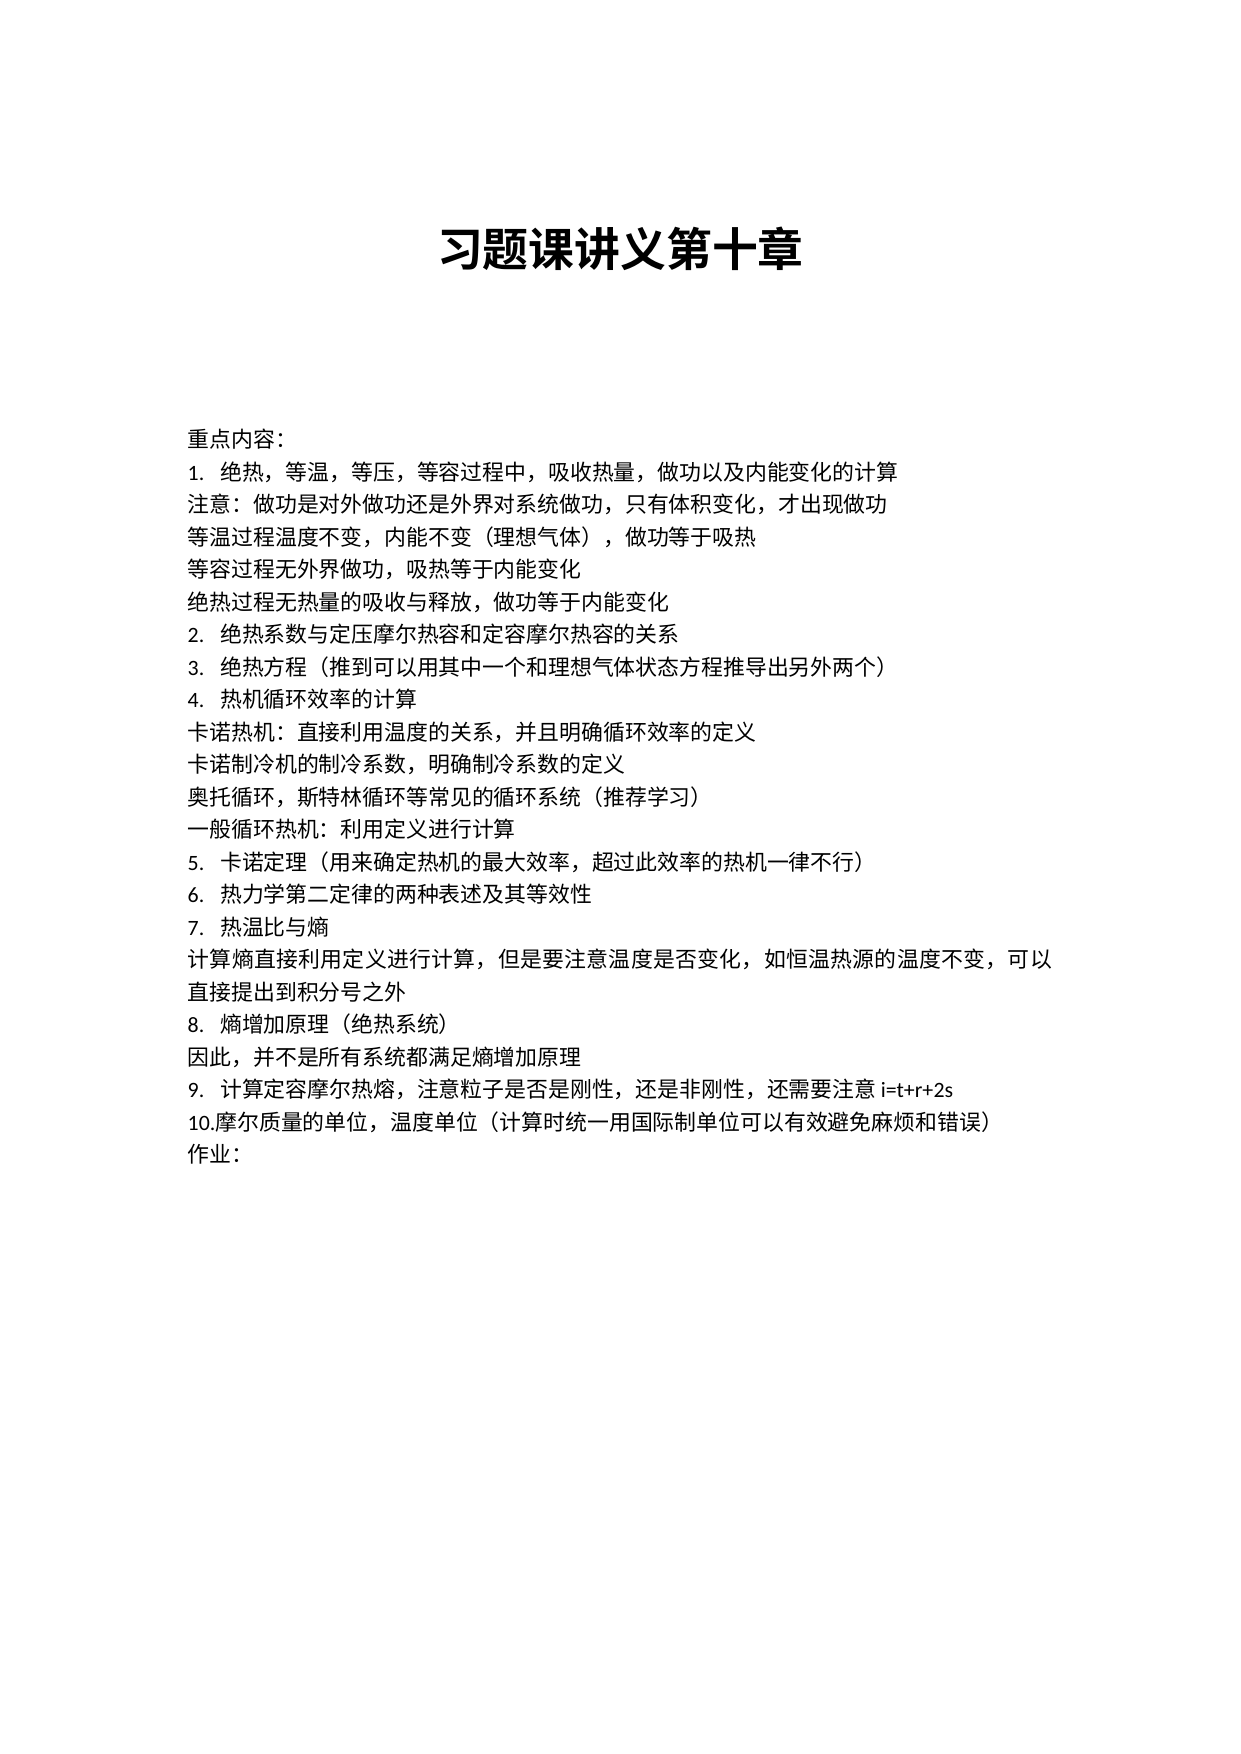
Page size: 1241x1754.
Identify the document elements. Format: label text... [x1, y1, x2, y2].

list 等温过程温度不变，内能不变（理想气体），做功等于吸热 [187, 519, 1053, 552]
list 一般循环热机：利用定义进行计算 [187, 812, 1053, 844]
list 热温比与熵 [187, 909, 1053, 942]
list 绝热过程无热量的吸收与释放，做功等于内能变化 [187, 584, 1053, 617]
subtitle 习题课讲义第十章 [187, 197, 1053, 295]
list 卡诺制冷机的制冷系数，明确制冷系数的定义 [187, 747, 1053, 779]
list 因此，并不是所有系统都满足熵增加原理 [187, 1039, 1053, 1072]
list 卡诺热机：直接利用温度的关系，并且明确循环效率的定义 [187, 714, 1053, 747]
list 计算定容摩尔热熔，注意粒子是否是刚性，还是非刚性，还需要注意i=t+r+2s 10.摩尔质量的单位，温度单位（计算时统一用国际制单位可以有效避免麻烦和错误） [187, 1072, 1053, 1137]
list 绝热系数与定压摩尔热容和定容摩尔热容的关系 [187, 617, 1053, 649]
list 注意：做功是对外做功还是外界对系统做功，只有体积变化，才出现做功 [187, 487, 1053, 519]
list 计算熵直接利用定义进行计算，但是要注意温度是否变化，如恒温热源的温度不变，可以直接提出到积分号之外 [187, 942, 1053, 1007]
list 熵增加原理（绝热系统） [187, 1007, 1053, 1039]
text 重点内容： [187, 422, 1053, 454]
list 作业： [187, 1137, 1053, 1169]
list 等容过程无外界做功，吸热等于内能变化 [187, 552, 1053, 584]
list 热力学第二定律的两种表述及其等效性 [187, 877, 1053, 909]
list 绝热方程（推到可以用其中一个和理想气体状态方程推导出另外两个） [187, 649, 1053, 682]
list 卡诺定理（用来确定热机的最大效率，超过此效率的热机一律不行） [187, 844, 1053, 877]
list 绝热，等温，等压，等容过程中，吸收热量，做功以及内能变化的计算 [187, 454, 1053, 487]
list 奥托循环，斯特林循环等常见的循环系统（推荐学习） [187, 779, 1053, 812]
list 热机循环效率的计算 [187, 682, 1053, 714]
